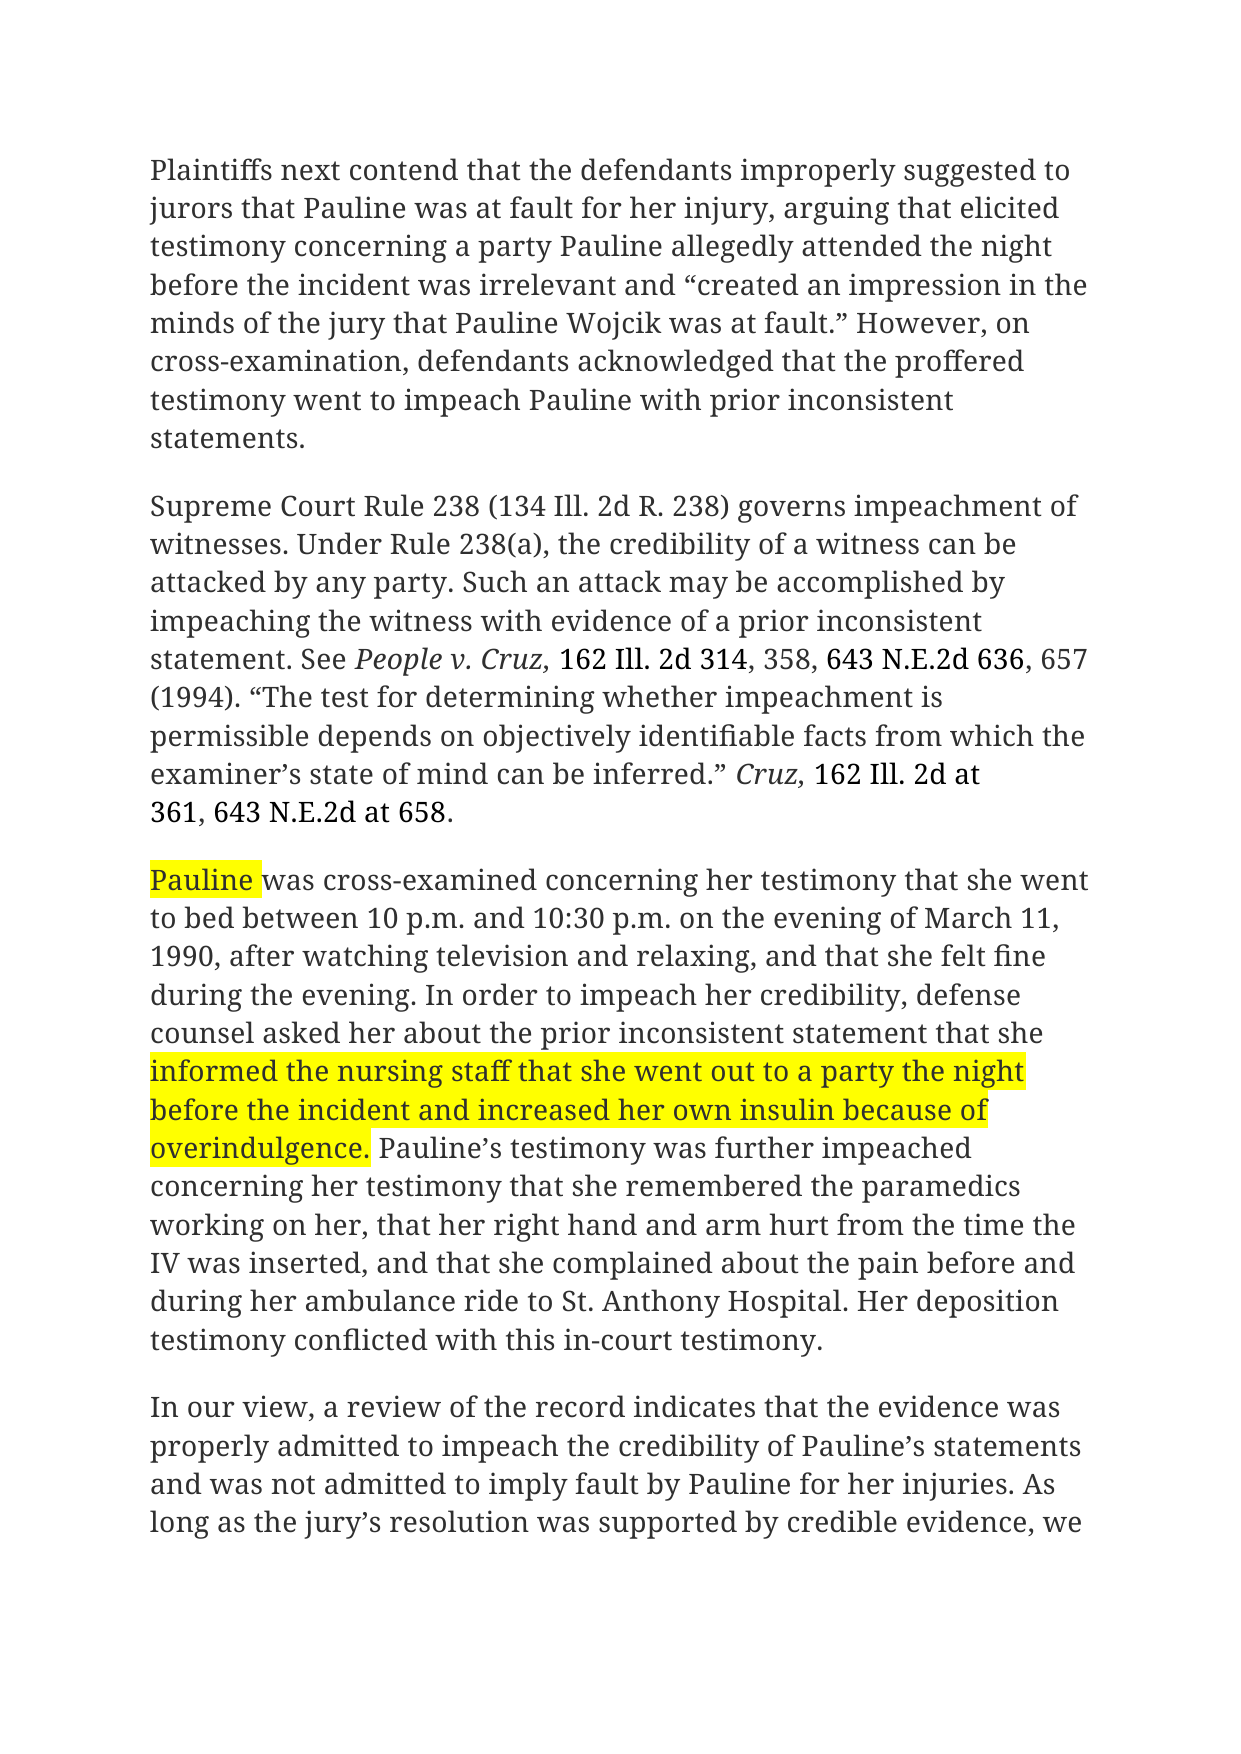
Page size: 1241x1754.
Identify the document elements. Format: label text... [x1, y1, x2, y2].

text Plaintiffs next contend that the defendants improperly suggested to jurors that Pauline was at fault for her injury, arguing that elicited testimony concerning a party Pauline allegedly attended the night before the incident was irrelevant and “created an impression in the minds of the jury that Pauline Wojcik was at fault.” However, on cross-examination, defendants acknowledged that the proffered testimony went to impeach Pauline with prior inconsistent statements. [150, 150, 1090, 457]
text Supreme Court Rule 238 (134 Ill. 2d R. 238) governs impeachment of witnesses. Under Rule 238(a), the credibility of a witness can be attacked by any party. Such an attack may be accomplished by impeaching the witness with evidence of a prior inconsistent statement. See People v. Cruz, 162 Ill. 2d 314, 358, 643 N.E.2d 636, 657 (1994). “The test for determining whether impeachment is permissible depends on objectively identifiable facts from which the examiner’s state of mind can be inferred.” Cruz, 162 Ill. 2d at 361, 643 N.E.2d at 658. [150, 486, 1090, 831]
text Pauline was cross-examined concerning her testimony that she went to bed between 10 p.m. and 10:30 p.m. on the evening of March 11, 1990, after watching television and relaxing, and that she felt fine during the evening. In order to impeach her credibility, defense counsel asked her about the prior inconsistent statement that she informed the nursing staff that she went out to a party the night before the incident and increased her own insulin because of overindulgence. Pauline’s testimony was further impeached concerning her testimony that she remembered the paramedics working on her, that her right hand and arm hurt from the time the IV was inserted, and that she complained about the pain before and during her ambulance ride to St. Anthony Hospital. Her deposition testimony conflicted with this in-court testimony. [150, 860, 1090, 1358]
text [150, 1387, 1090, 1541]
